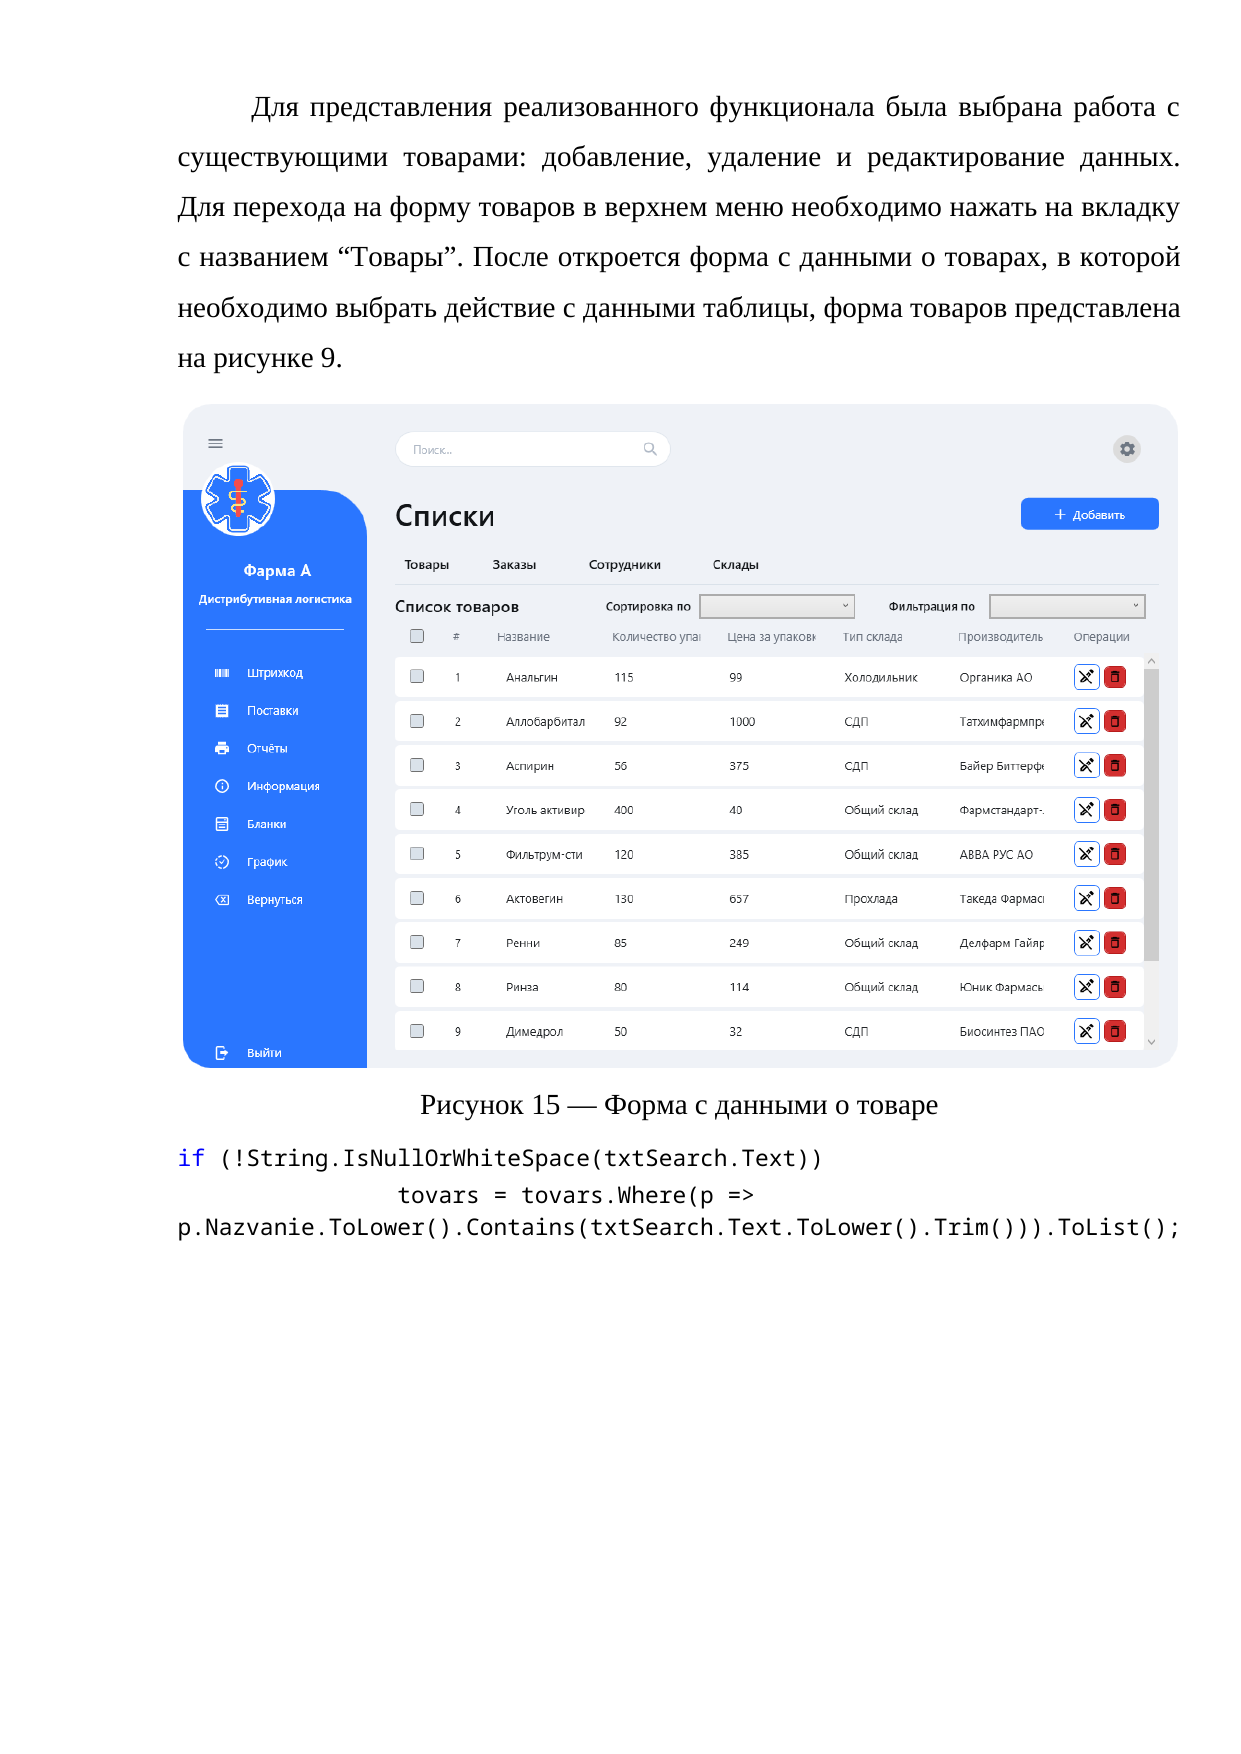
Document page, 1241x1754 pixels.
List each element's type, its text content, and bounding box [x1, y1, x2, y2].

picture [177, 396, 1182, 1074]
text if (!String.IsNullOrWhiteSpace(txtSearch.Text)) [177, 1142, 1181, 1173]
text tovars = tovars.Where(p => p.Nazvanie.ToLower().Contains(txtSearch.Text.ToLower().Trim())).ToList(); [177, 1179, 1181, 1242]
text Рисунок 15 — Форма с данными о товаре [177, 1087, 1181, 1121]
text Для представления реализованного функционала была выбрана работа с существующими товарами: добавление, удаление и редактирование данных. Для перехода на форму товаров в верхнем меню необходимо нажать на вкладку с названием “Товары”. После откроется форма с данными о товарах, в которой необходимо выбрать действие с данными таблицы, форма товаров представлена на рисунке 9. [177, 89, 1181, 374]
